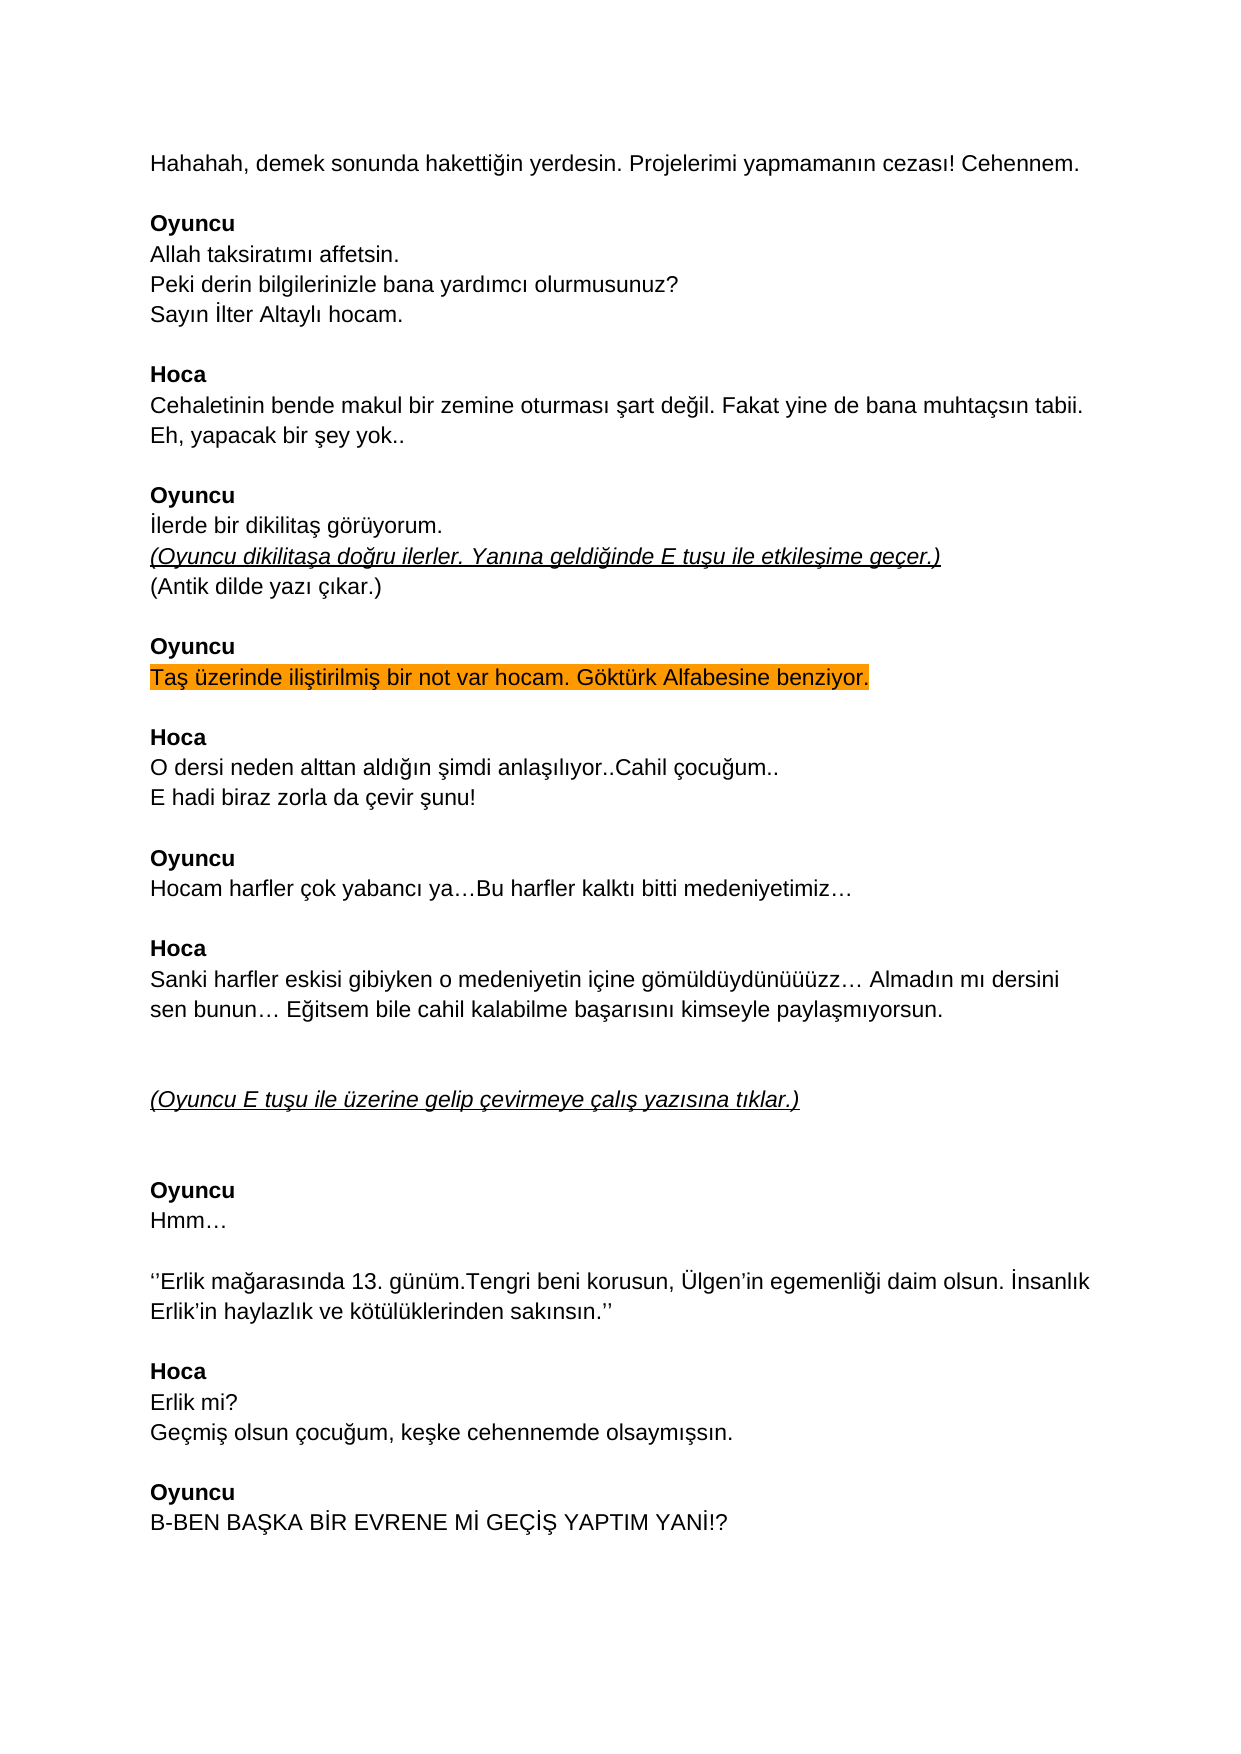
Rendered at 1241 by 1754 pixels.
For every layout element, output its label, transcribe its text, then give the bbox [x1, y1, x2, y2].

text Cehaletinin bende makul bir zemine oturması şart değil. Fakat yine de bana muhtaçsın tabii. [150, 392, 1090, 418]
text Oyuncu [150, 482, 1090, 509]
text Sayın İlter Altaylı hocam. [150, 301, 1090, 327]
text Oyuncu [150, 633, 1090, 660]
text Hahahah, demek sonunda hakettiğin yerdesin. Projelerimi yapmamanın cezası! Cehennem. [150, 150, 1090, 176]
text Oyuncu [150, 1479, 1090, 1506]
text Oyuncu [150, 210, 1090, 237]
text B-BEN BAŞKA BİR EVRENE Mİ GEÇİŞ YAPTIM YANİ!? [150, 1509, 1090, 1536]
text (Oyuncu dikilitaşa doğru ilerler. Yanına geldiğinde E tuşu ile etkileşime geçer.) [150, 543, 1090, 569]
text Erlik mi? [150, 1388, 1090, 1415]
text Hocam harfler çok yabancı ya…Bu harfler kalktı bitti medeniyetimiz… [150, 875, 1090, 901]
text Sanki harfler eskisi gibiyken o medeniyetin içine gömüldüydünüüüzz… Almadın mı dersini sen bunun… Eğitsem bile cahil kalabilme başarısını kimseyle paylaşmıyorsun. [150, 966, 1090, 1022]
text Hoca [150, 724, 1090, 750]
text Hmm… [150, 1207, 1090, 1234]
text O dersi neden alttan aldığın şimdi anlaşılıyor..Cahil çocuğum.. [150, 754, 1090, 781]
text (Antik dilde yazı çıkar.) [150, 573, 1090, 599]
text Hoca [150, 935, 1090, 962]
text Eh, yapacak bir şey yok.. [150, 422, 1090, 448]
text Taş üzerinde iliştirilmiş bir not var hocam. Göktürk Alfabesine benziyor. [150, 663, 1090, 690]
text Oyuncu [150, 845, 1090, 871]
text Geçmiş olsun çocuğum, keşke cehennemde olsaymışsın. [150, 1419, 1090, 1445]
text Peki derin bilgilerinizle bana yardımcı olurmusunuz? [150, 271, 1090, 297]
text ‘’Erlik mağarasında 13. günüm.Tengri beni korusun, Ülgen’in egemenliği daim olsun. İnsanlık Erlik’in haylazlık ve kötülüklerinden sakınsın.’’ [150, 1268, 1090, 1324]
text Oyuncu [150, 1177, 1090, 1203]
text İlerde bir dikilitaş görüyorum. [150, 512, 1090, 539]
text Hoca [150, 1358, 1090, 1385]
text Allah taksiratımı affetsin. [150, 241, 1090, 267]
text (Oyuncu E tuşu ile üzerine gelip çevirmeye çalış yazısına tıklar.) [150, 1086, 1090, 1113]
text Hoca [150, 361, 1090, 388]
text E hadi biraz zorla da çevir şunu! [150, 784, 1090, 811]
